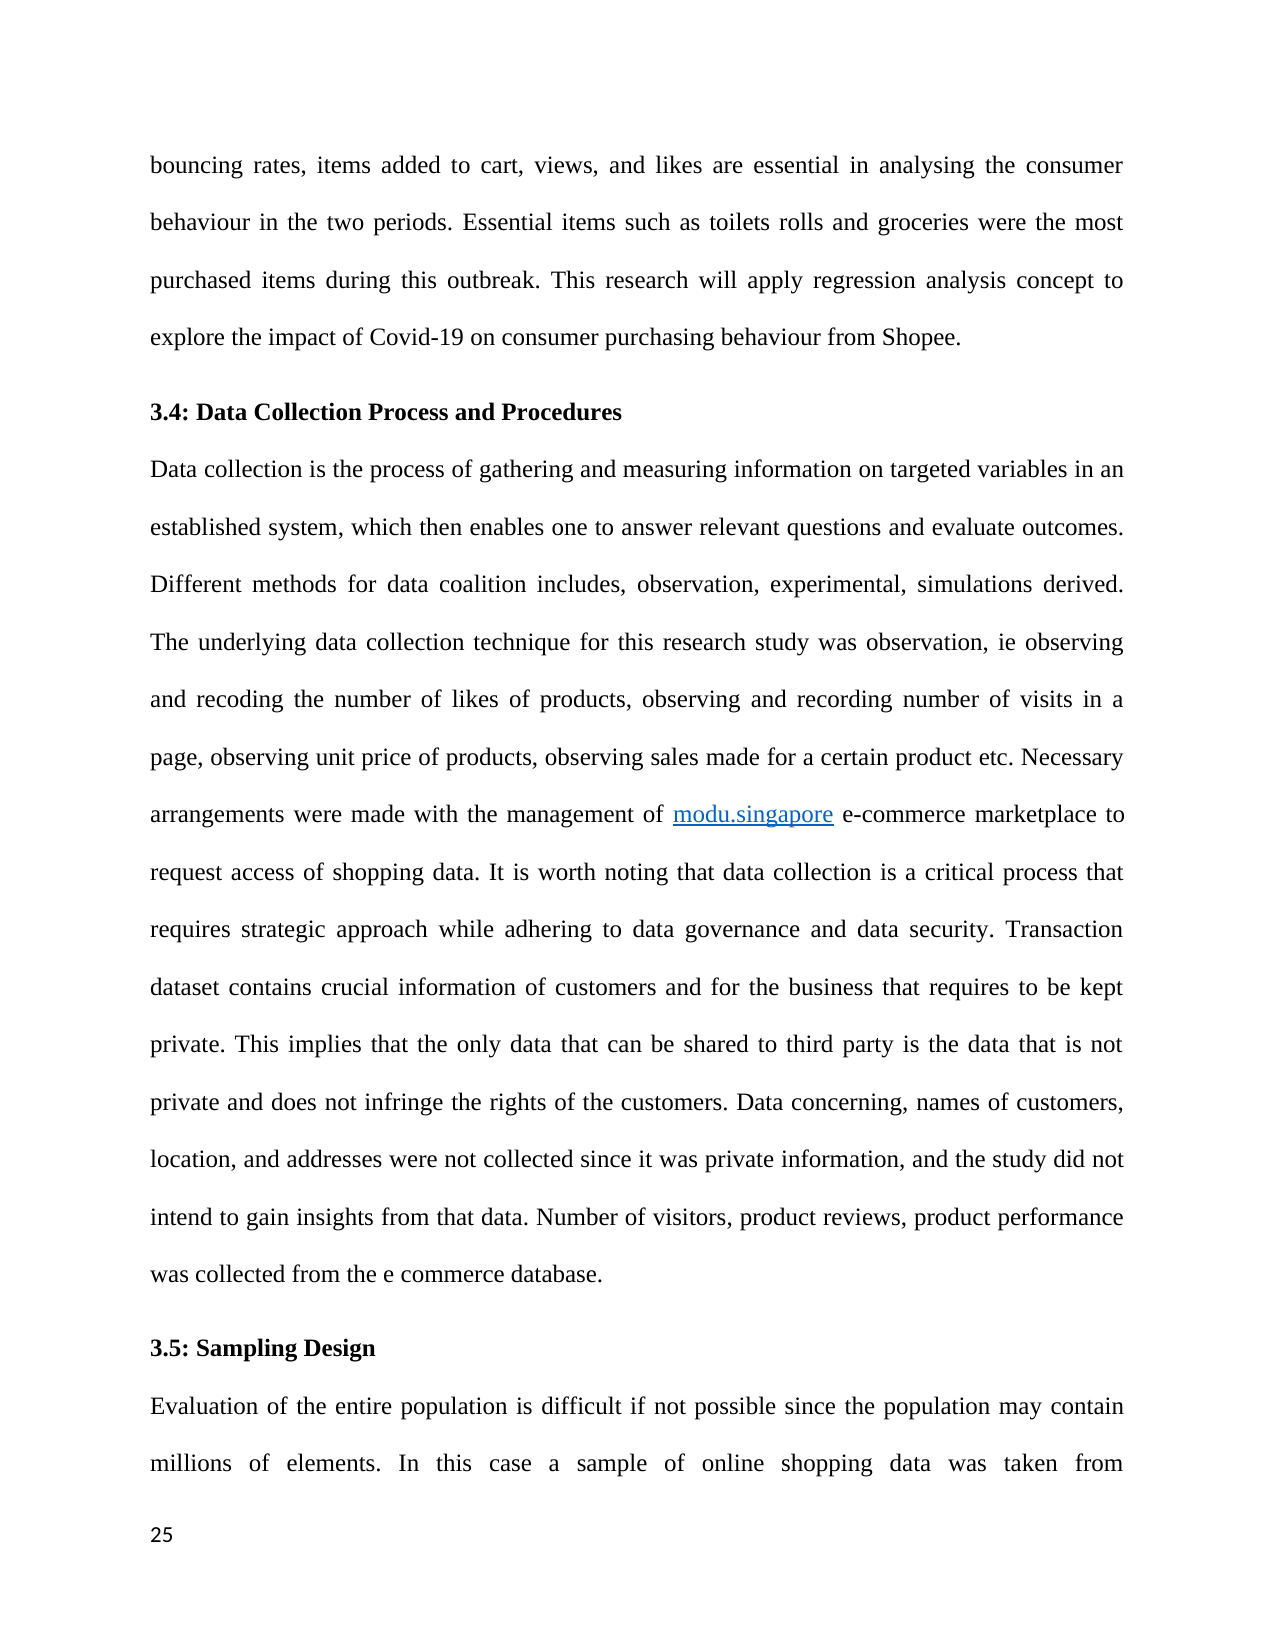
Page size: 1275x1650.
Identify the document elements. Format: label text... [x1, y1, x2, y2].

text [150, 1391, 1125, 1477]
subtitle 3.5: Sampling Design [150, 1333, 1125, 1362]
text Data collection is the process of gathering and measuring information on targeted variables in an established system, which then enables one to answer relevant questions and evaluate outcomes. Different methods for data coalition includes, observation, experimental, simulations derived. The underlying data collection technique for this research study was observation, ie observing and recoding the number of likes of products, observing and recording number of visits in a page, observing unit price of products, observing sales made for a certain product etc. Necessary arrangements were made with the management of modu.singapore e-commerce marketplace to request access of shopping data. It is worth noting that data collection is a critical process that requires strategic approach while adhering to data governance and data security. Transaction dataset contains crucial information of customers and for the business that requires to be kept private. This implies that the only data that can be shared to third party is the data that is not private and does not infringe the rights of the customers. Data concerning, names of customers, location, and addresses were not collected since it was private information, and the study did not intend to gain insights from that data. Number of visitors, product reviews, product performance was collected from the e commerce database. [150, 454, 1125, 1288]
subtitle 3.4: Data Collection Process and Procedures [150, 397, 1125, 425]
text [150, 150, 1125, 351]
